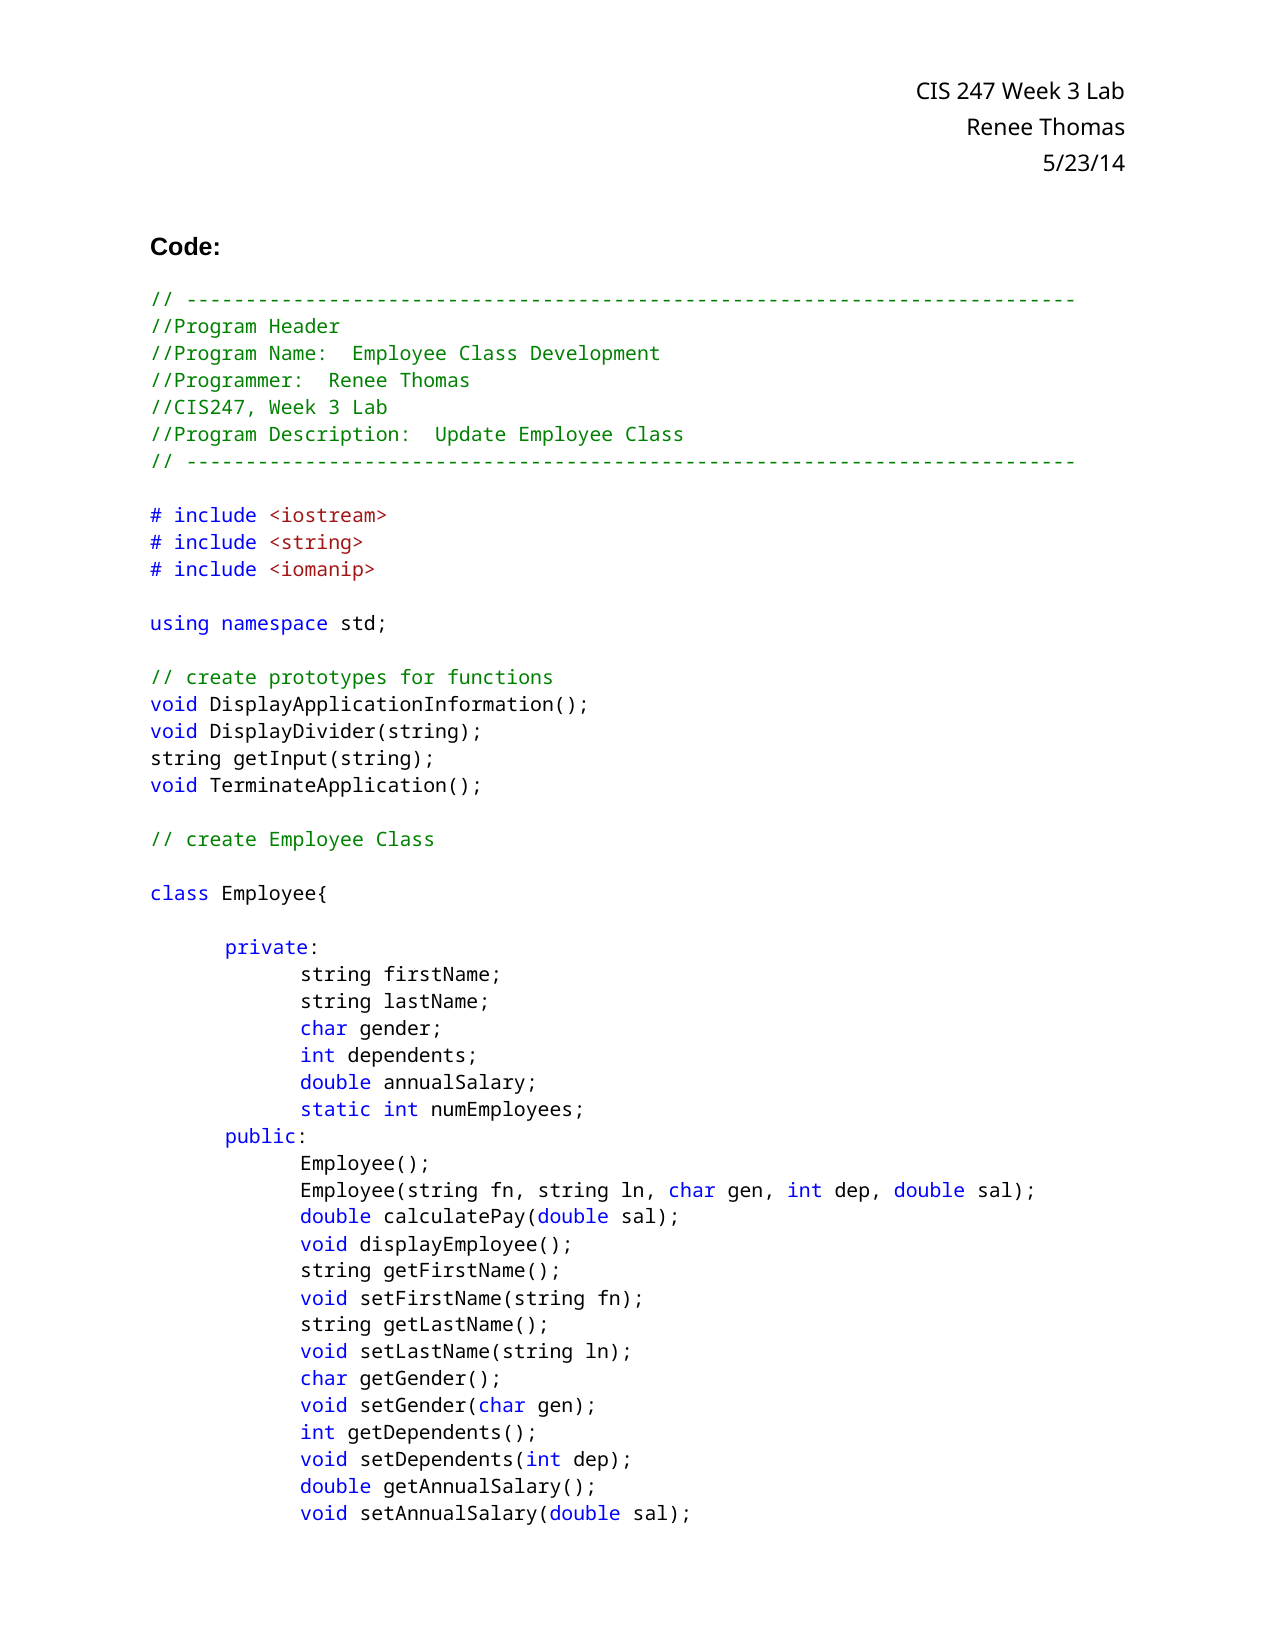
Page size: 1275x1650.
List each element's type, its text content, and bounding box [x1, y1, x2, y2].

text string firstName; [150, 960, 1125, 987]
text //Program Description: Update Employee Class [150, 420, 1125, 447]
text char getGender(); [150, 1365, 1125, 1392]
text void DisplayDivider(string); [150, 717, 1125, 744]
text using namespace std; [150, 609, 1125, 636]
text double getAnnualSalary(); [150, 1473, 1125, 1499]
text double annualSalary; [150, 1068, 1125, 1095]
text //CIS247, Week 3 Lab [150, 393, 1125, 420]
text # include <iostream> [150, 501, 1125, 528]
text void setGender(char gen); [150, 1392, 1125, 1419]
text int dependents; [150, 1041, 1125, 1068]
text // --------------------------------------------------------------------------- [150, 286, 1125, 312]
text void setFirstName(string fn); [150, 1284, 1125, 1311]
text string getInput(string); [150, 744, 1125, 771]
text int getDependents(); [150, 1419, 1125, 1446]
text //Programmer: Renee Thomas [150, 366, 1125, 393]
text void setAnnualSalary(double sal); [150, 1499, 1125, 1527]
text Employee(string fn, string ln, char gen, int dep, double sal); [150, 1176, 1125, 1203]
text Code: [150, 232, 1125, 260]
text // create Employee Class [150, 825, 1125, 852]
text class Employee{ [150, 879, 1125, 906]
text //Program Name: Employee Class Development [150, 339, 1125, 366]
text string getLastName(); [150, 1311, 1125, 1338]
text void setLastName(string ln); [150, 1338, 1125, 1365]
text void displayEmployee(); [150, 1230, 1125, 1257]
text string lastName; [150, 987, 1125, 1014]
text string getFirstName(); [150, 1257, 1125, 1284]
text char gender; [150, 1014, 1125, 1041]
text Employee(); [150, 1149, 1125, 1176]
text # include <string> [150, 528, 1125, 555]
text # include <iomanip> [150, 555, 1125, 582]
text double calculatePay(double sal); [150, 1203, 1125, 1230]
text void DisplayApplicationInformation(); [150, 690, 1125, 717]
text void setDependents(int dep); [150, 1446, 1125, 1473]
text //Program Header [150, 312, 1125, 339]
text private: [150, 933, 1125, 960]
text static int numEmployees; [150, 1095, 1125, 1122]
text void TerminateApplication(); [150, 771, 1125, 798]
text // create prototypes for functions [150, 663, 1125, 690]
text // --------------------------------------------------------------------------- [150, 447, 1125, 474]
text public: [150, 1122, 1125, 1149]
